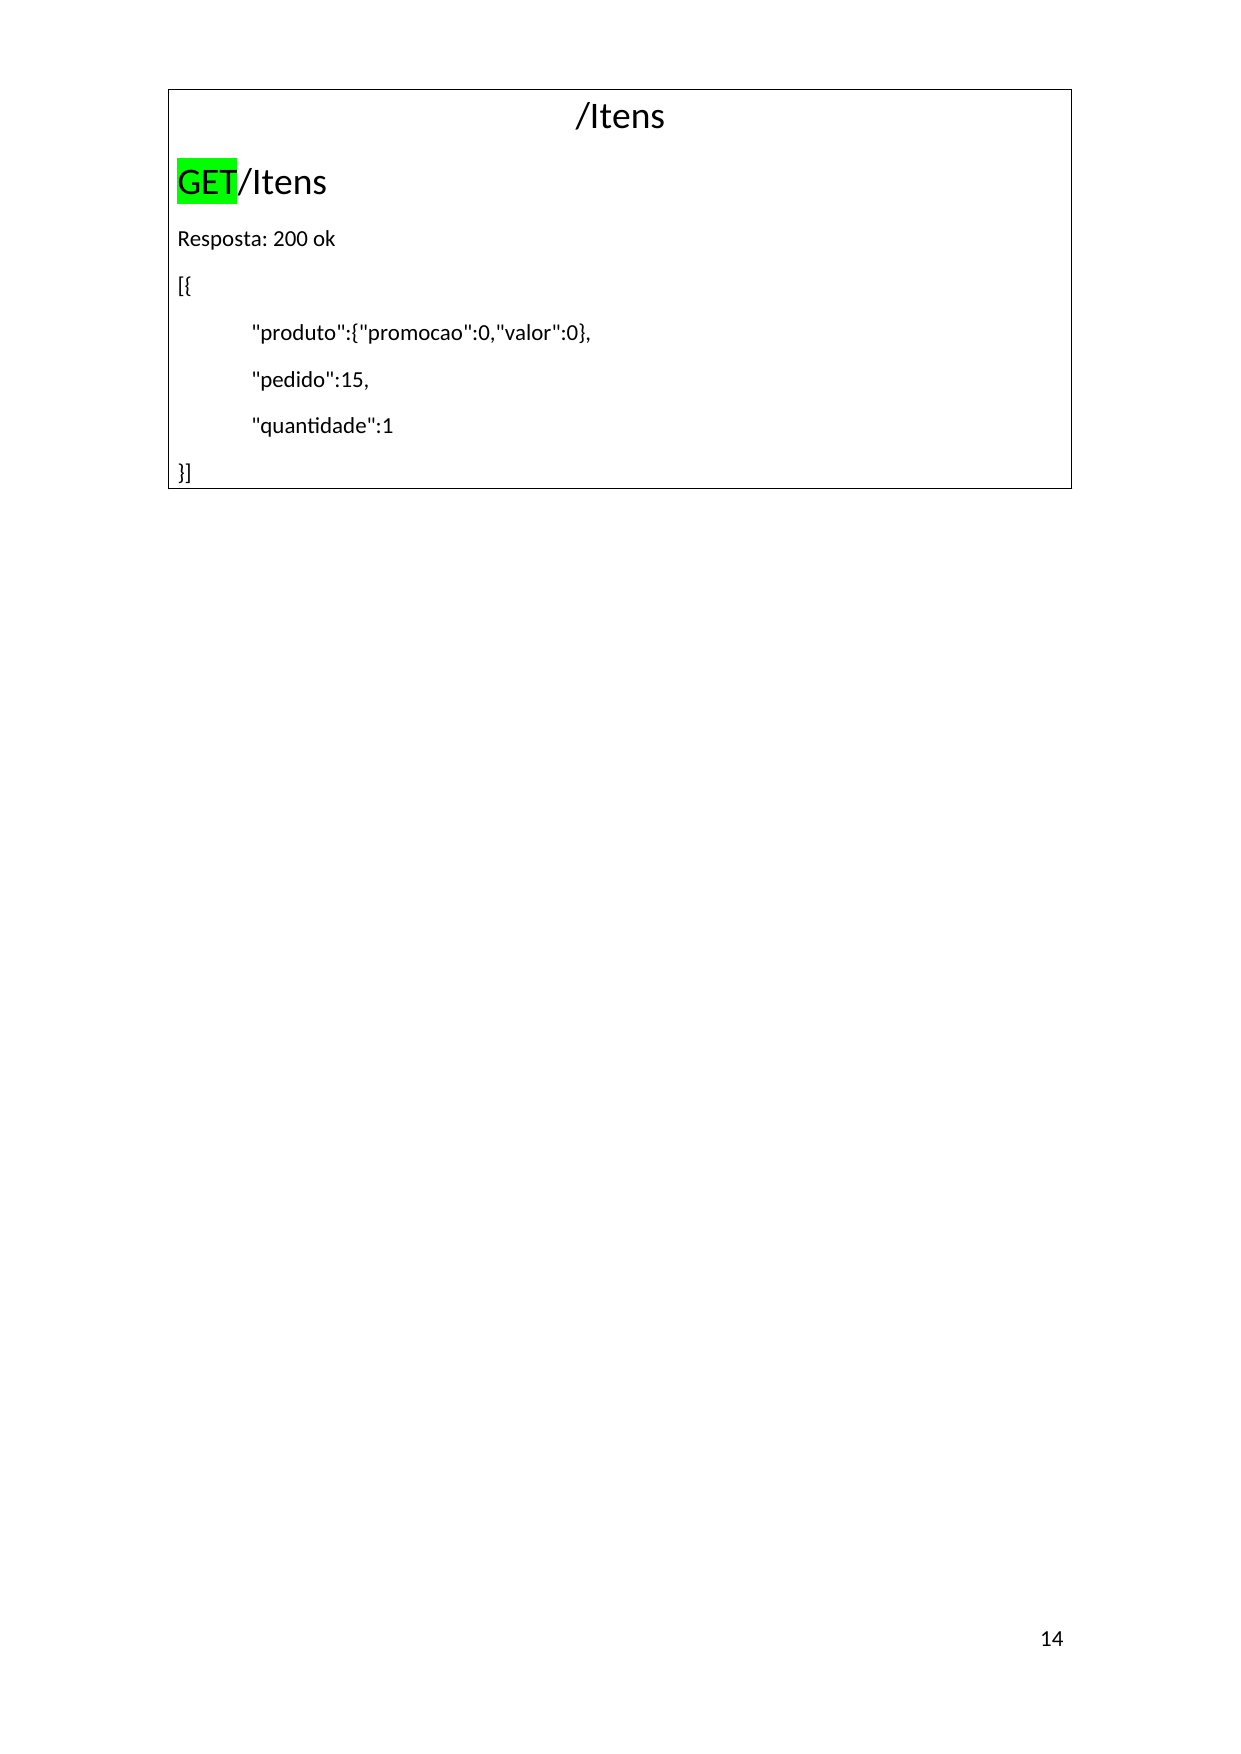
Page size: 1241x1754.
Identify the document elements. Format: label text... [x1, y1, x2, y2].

text [{ [169, 268, 1071, 299]
text "pedido":15, [169, 362, 1071, 393]
text GET/Itens [169, 155, 1071, 204]
text /Itens [169, 90, 1071, 138]
text "quantidade":1 [169, 408, 1071, 439]
text "produto":{"promocao":0,"valor":0}, [169, 315, 1071, 346]
text }] [169, 455, 1071, 488]
text Resposta: 200 ok [169, 221, 1071, 252]
